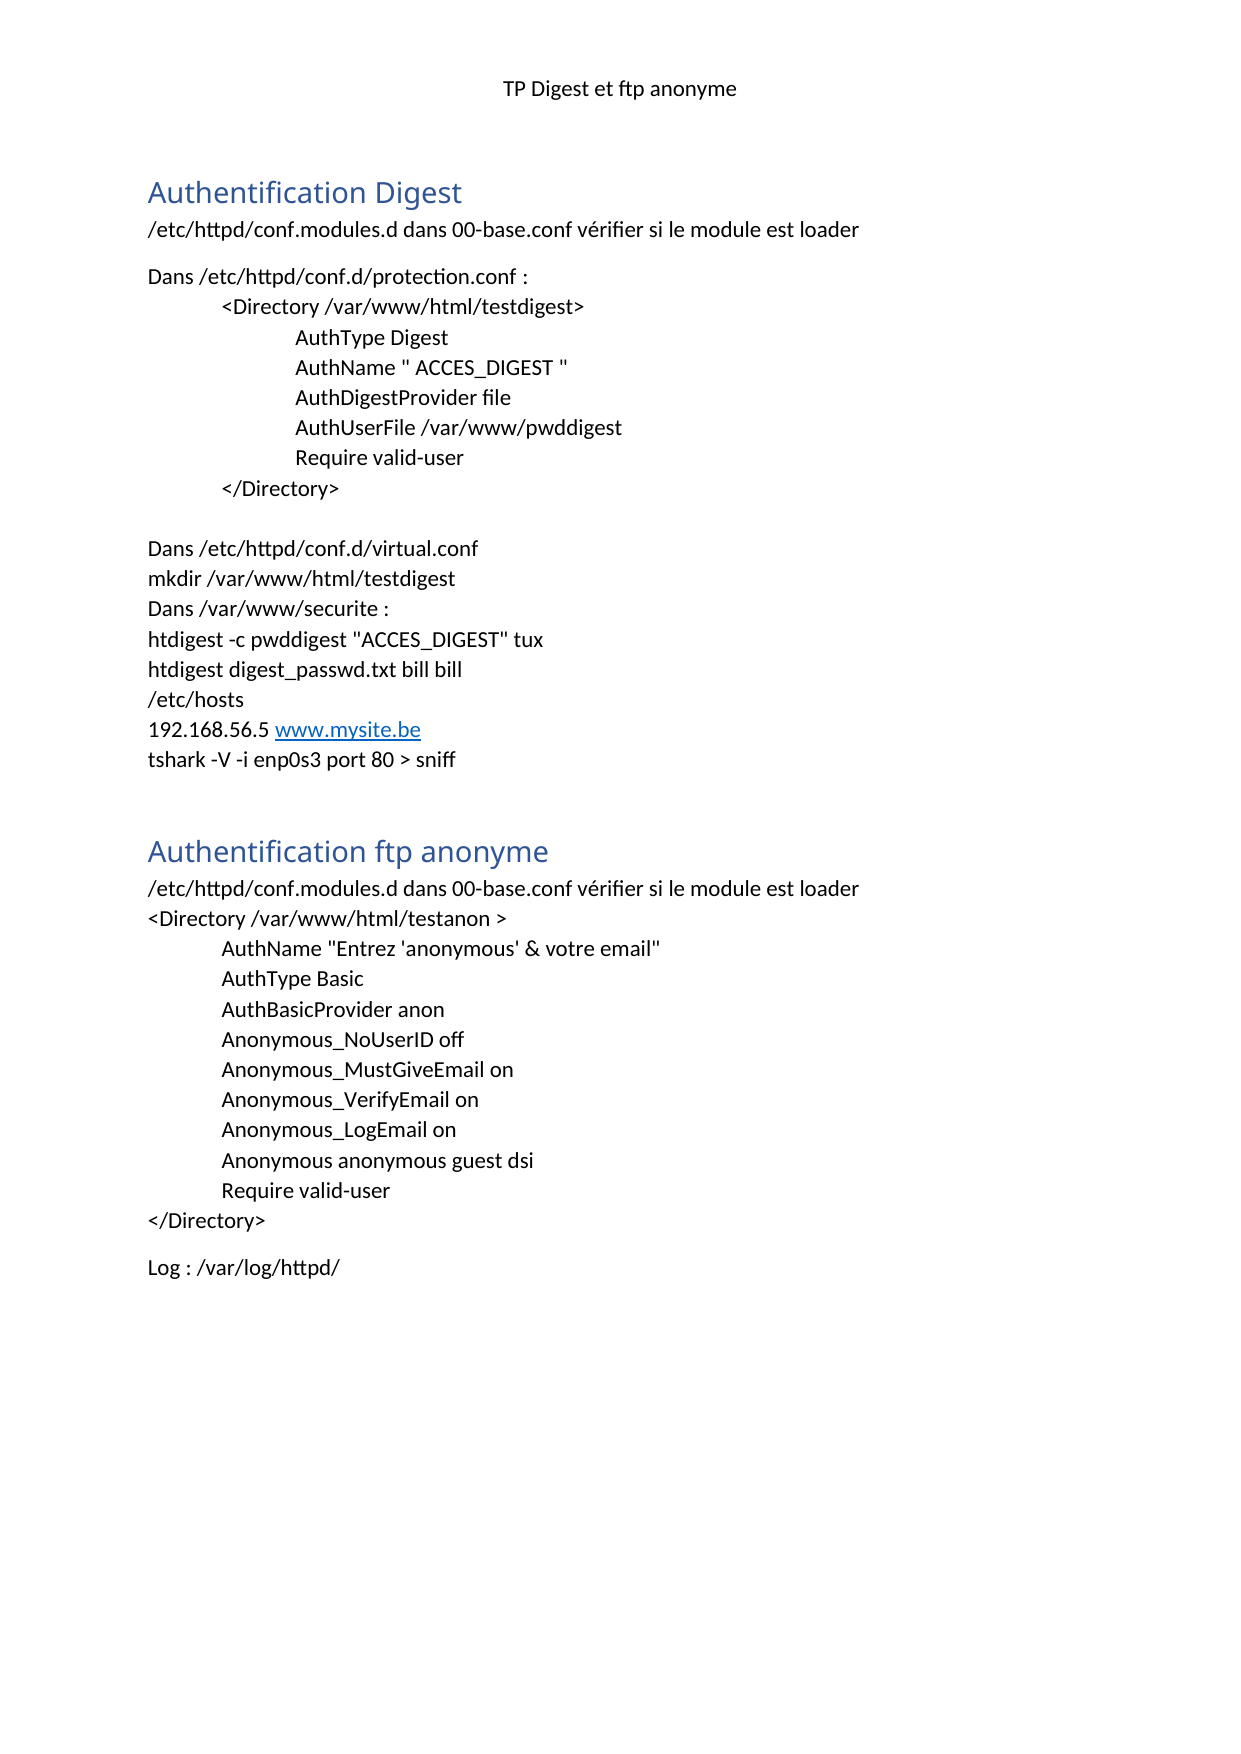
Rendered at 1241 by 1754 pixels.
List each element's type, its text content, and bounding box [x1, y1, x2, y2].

text Dans /etc/httpd/conf.d/protection.conf : <Directory /var/www/html/testdigest> AuthType Digest AuthName " ACCES_DIGEST " AuthDigestProvider file AuthUserFile /var/www/pwddigest Require valid-user </Directory> Dans /etc/httpd/conf.d/virtual.conf mkdir /var/www/html/testdigest [148, 262, 1093, 592]
text tshark -V -i enp0s3 port 80 > sniff [148, 746, 1093, 774]
text /etc/httpd/conf.modules.d dans 00-base.conf vérifier si le module est loader <Directory /var/www/html/testanon > AuthName "Entrez 'anonymous' & votre email" AuthType Basic AuthBasicProvider anon Anonymous_NoUserID off Anonymous_MustGiveEmail on Anonymous_VerifyEmail on Anonymous_LogEmail on Anonymous anonymous guest dsi Require valid-user </Directory> [148, 874, 1093, 1234]
text /etc/httpd/conf.modules.d dans 00-base.conf vérifier si le module est loader [148, 215, 1093, 243]
subtitle Authentification Digest [148, 173, 1093, 212]
text Dans /var/www/securite : htdigest -c pwddigest "ACCES_DIGEST" tux htdigest digest_passwd.txt bill bill /etc/hosts 192.168.56.5 www.mysite.be [148, 594, 1093, 743]
text Log : /var/log/httpd/ [148, 1253, 1093, 1281]
subtitle Authentification ftp anonyme [148, 831, 1093, 871]
